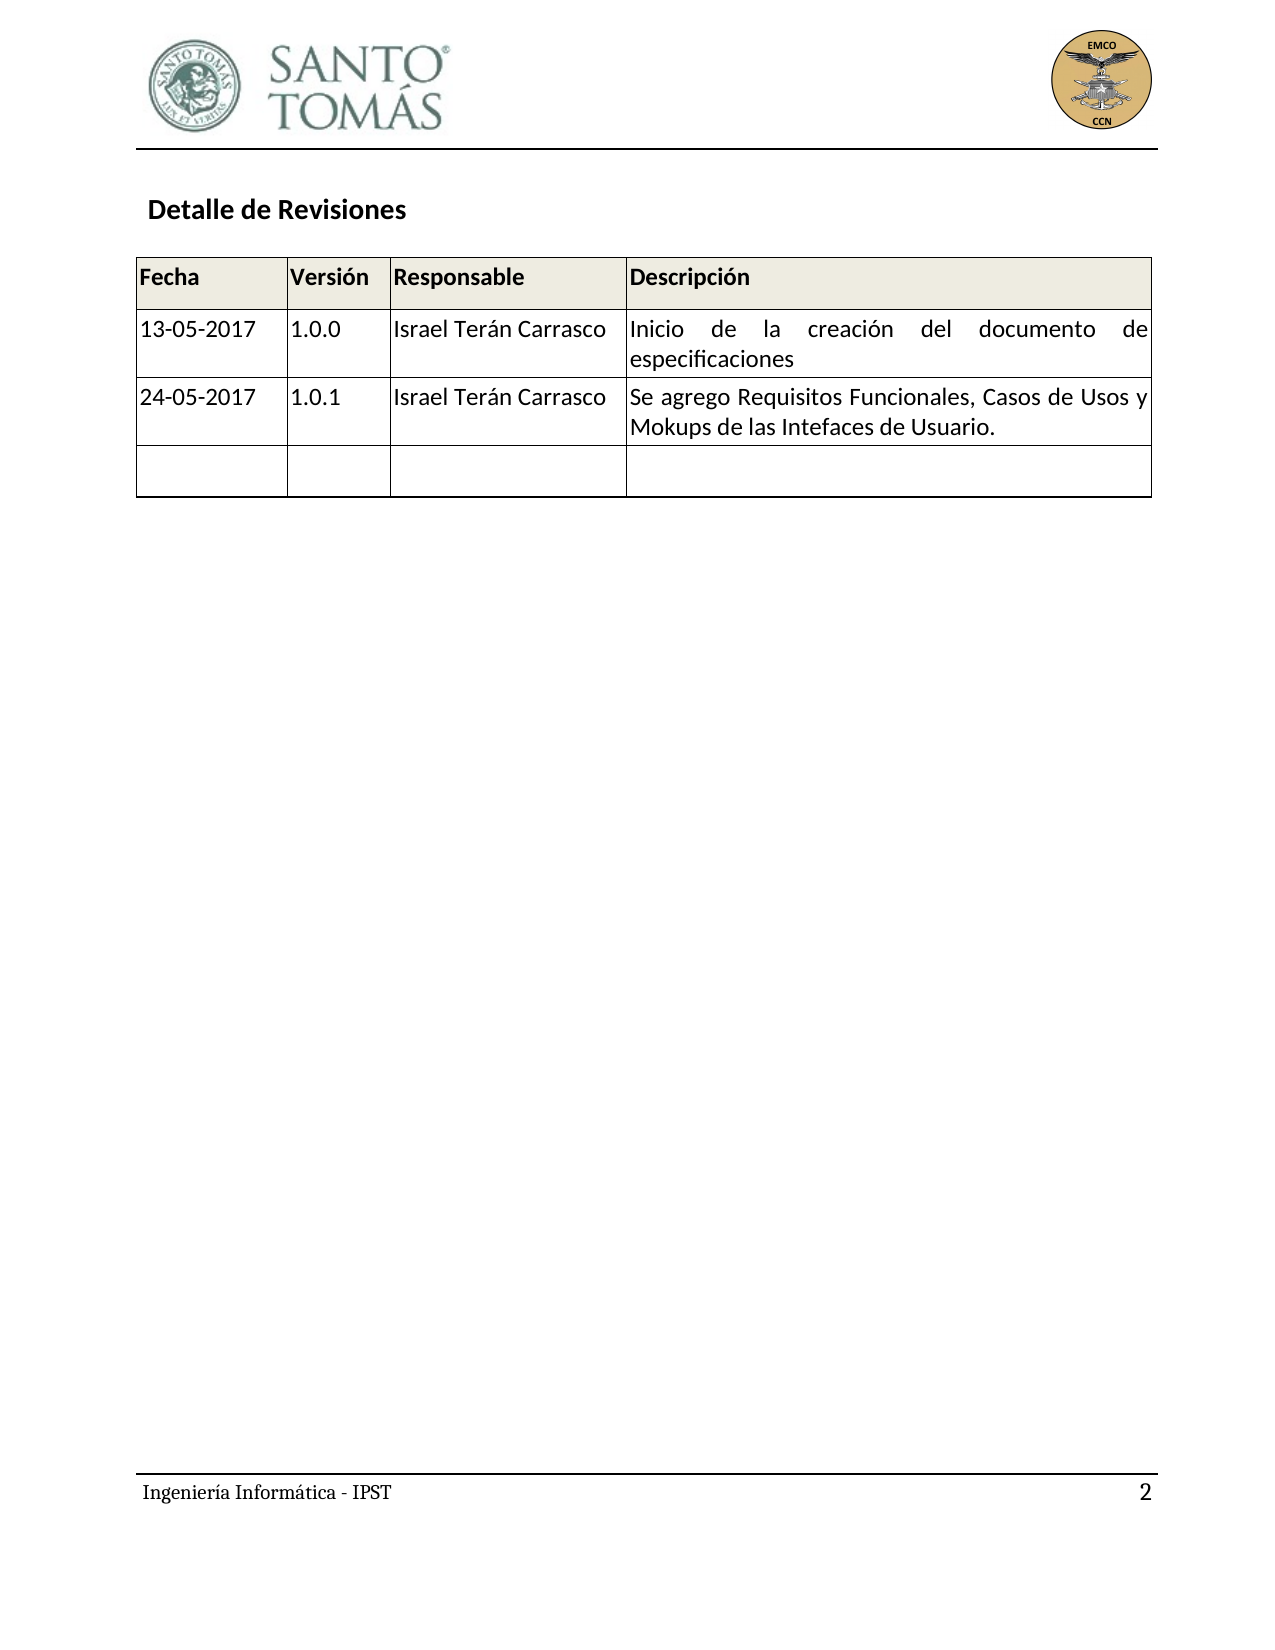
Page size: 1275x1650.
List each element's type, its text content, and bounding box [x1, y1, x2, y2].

table_cell 1.0.0 [288, 310, 390, 377]
table_header Descripción [627, 258, 1151, 309]
text Detalle de Revisiones [148, 191, 1157, 227]
table_cell 1.0.1 [288, 378, 390, 445]
table_cell [391, 446, 626, 496]
table_header Fecha [137, 258, 287, 309]
table_cell Israel Terán Carrasco [391, 310, 626, 377]
table_header Versión [288, 258, 390, 309]
table_cell [627, 446, 1151, 496]
table_cell [137, 446, 287, 496]
table_cell 13-05-2017 [137, 310, 287, 377]
table_cell 24-05-2017 [137, 378, 287, 445]
picture [142, 32, 454, 145]
table_header Responsable [391, 258, 626, 309]
table_cell [288, 446, 390, 496]
table_cell Israel Terán Carrasco [391, 378, 626, 445]
table_cell Se agrego Requisitos Funcionales, Casos de Usos y Mokups de las Intefaces de Usuario. [627, 378, 1151, 445]
picture [1048, 29, 1154, 130]
table_cell Inicio de la creación del documento de especificaciones [627, 310, 1151, 377]
